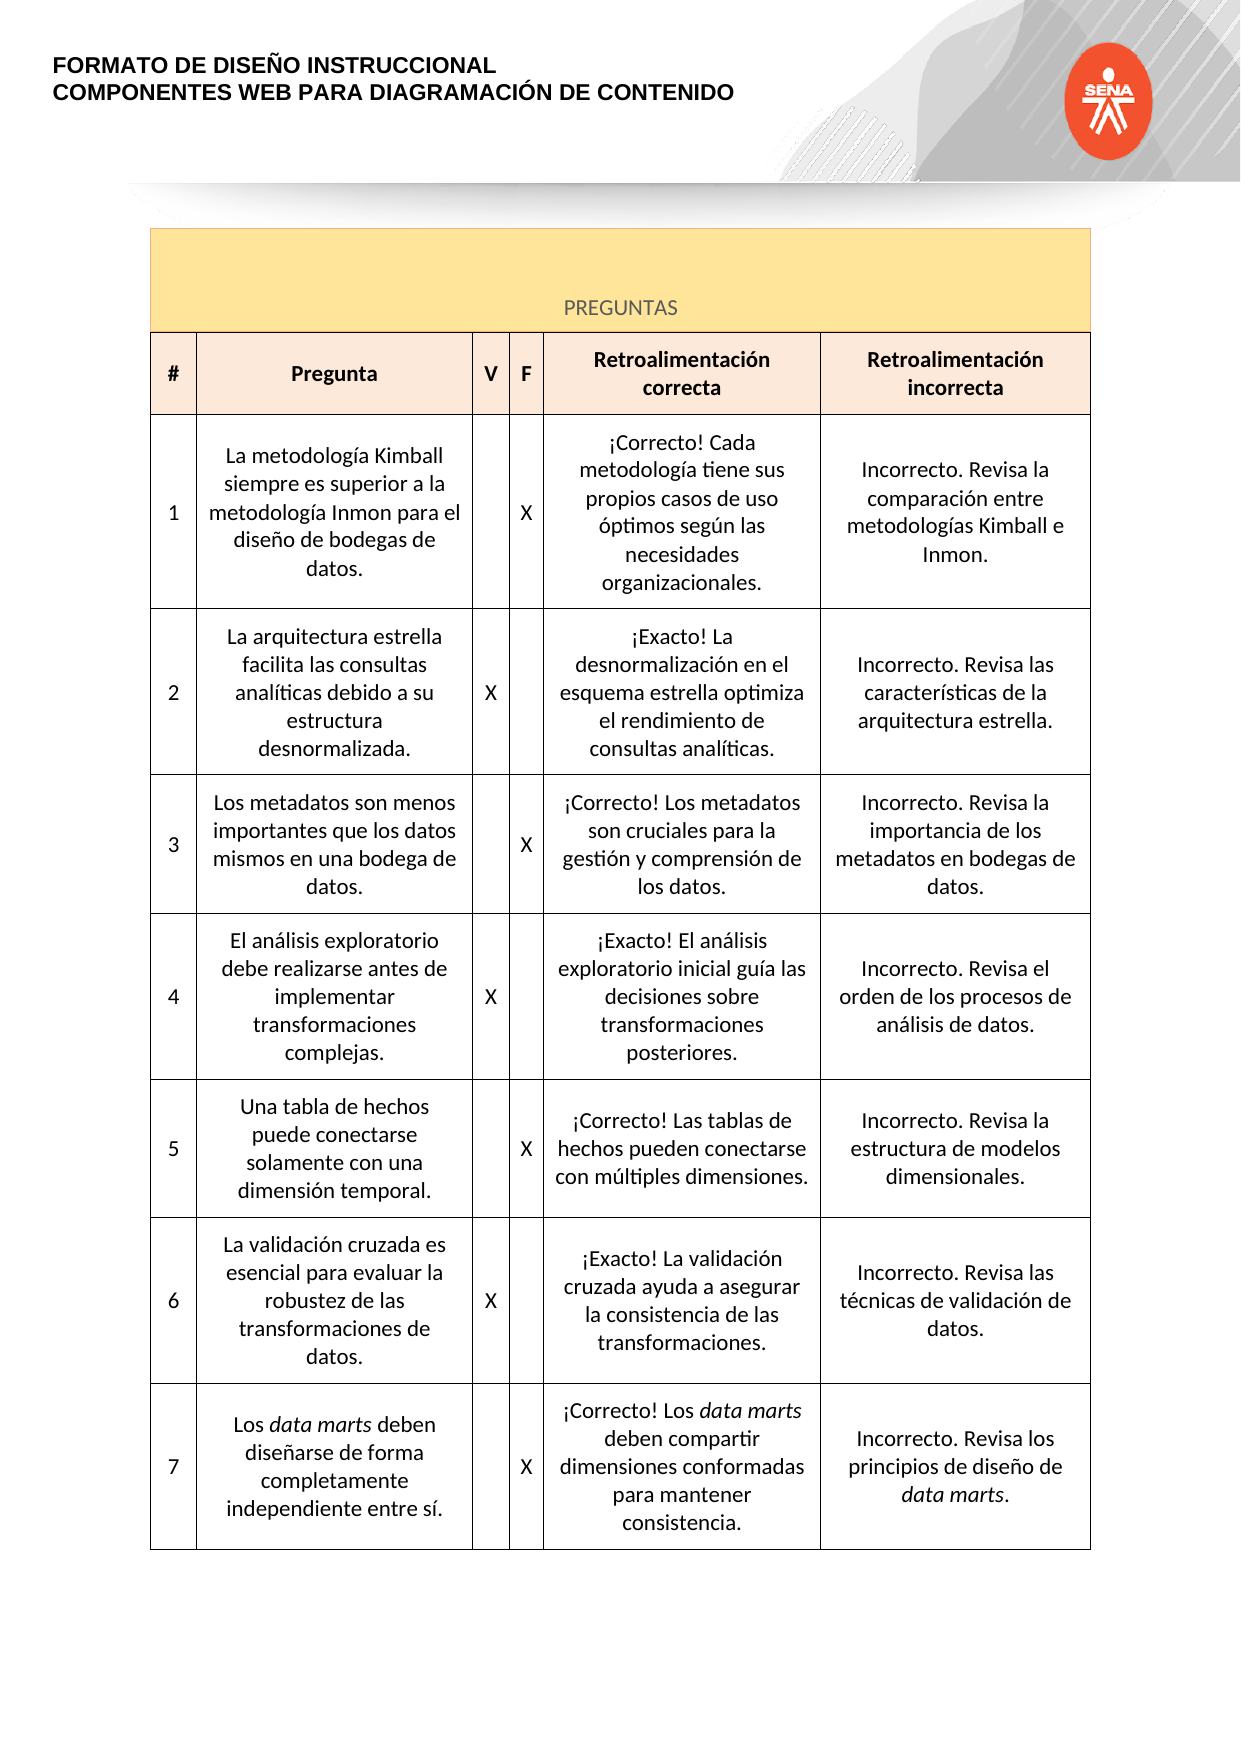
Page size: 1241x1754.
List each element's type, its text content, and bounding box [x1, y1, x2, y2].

table_cell X [510, 415, 543, 608]
table_cell 7 [151, 1384, 196, 1549]
table_cell X [473, 609, 509, 774]
table_header PREGUNTAS [151, 229, 1090, 331]
table_cell X [473, 1218, 509, 1383]
table_cell [473, 415, 509, 608]
table_cell Incorrecto. Revisa las características de la arquitectura estrella. [821, 609, 1090, 774]
table_cell La validación cruzada es esencial para evaluar la robustez de las transformaciones de datos. [197, 1218, 472, 1383]
table_cell X [510, 1384, 543, 1549]
picture [0, 0, 1241, 229]
table_cell La arquitectura estrella facilita las consultas analíticas debido a su estructura desnormalizada. [197, 609, 472, 774]
table_cell [473, 1080, 509, 1217]
table_cell 6 [151, 1218, 196, 1383]
table_cell 1 [151, 415, 196, 608]
table_cell ¡Correcto! Los metadatos son cruciales para la gestión y comprensión de los datos. [544, 775, 820, 912]
table_cell ¡Correcto! Los data marts deben compartir dimensiones conformadas para mantener consistencia. [544, 1384, 820, 1549]
table_header # [151, 333, 196, 414]
table_header Retroalimentación incorrecta [821, 333, 1090, 414]
table_cell X [473, 914, 509, 1079]
table_cell Incorrecto. Revisa el orden de los procesos de análisis de datos. [821, 914, 1090, 1079]
table_header Pregunta [197, 333, 472, 414]
table_cell ¡Exacto! La desnormalización en el esquema estrella optimiza el rendimiento de consultas analíticas. [544, 609, 820, 774]
table_cell X [510, 775, 543, 912]
table_cell [510, 1218, 543, 1383]
table_cell 5 [151, 1080, 196, 1217]
table_cell Una tabla de hechos puede conectarse solamente con una dimensión temporal. [197, 1080, 472, 1217]
table_cell La metodología Kimball siempre es superior a la metodología Inmon para el diseño de bodegas de datos. [197, 415, 472, 608]
table_cell ¡Exacto! El análisis exploratorio inicial guía las decisiones sobre transformaciones posteriores. [544, 914, 820, 1079]
table_cell ¡Exacto! La validación cruzada ayuda a asegurar la consistencia de las transformaciones. [544, 1218, 820, 1383]
table_cell [473, 1384, 509, 1549]
table_cell Los data marts deben diseñarse de forma completamente independiente entre sí. [197, 1384, 472, 1549]
table_cell 2 [151, 609, 196, 774]
table_cell X [510, 1080, 543, 1217]
table_header V [473, 333, 509, 414]
table_cell Incorrecto. Revisa los principios de diseño de data marts. [821, 1384, 1090, 1549]
table_cell Incorrecto. Revisa la estructura de modelos dimensionales. [821, 1080, 1090, 1217]
table_cell Los metadatos son menos importantes que los datos mismos en una bodega de datos. [197, 775, 472, 912]
table_cell Incorrecto. Revisa las técnicas de validación de datos. [821, 1218, 1090, 1383]
table_header F [510, 333, 543, 414]
table_cell ¡Correcto! Cada metodología tiene sus propios casos de uso óptimos según las necesidades organizacionales. [544, 415, 820, 608]
table_cell 3 [151, 775, 196, 912]
table_cell [510, 914, 543, 1079]
table_cell El análisis exploratorio debe realizarse antes de implementar transformaciones complejas. [197, 914, 472, 1079]
table_cell 4 [151, 914, 196, 1079]
table_cell Incorrecto. Revisa la comparación entre metodologías Kimball e Inmon. [821, 415, 1090, 608]
table_cell Incorrecto. Revisa la importancia de los metadatos en bodegas de datos. [821, 775, 1090, 912]
table_header Retroalimentación correcta [544, 333, 820, 414]
table_cell [510, 609, 543, 774]
table_cell [473, 775, 509, 912]
table_cell ¡Correcto! Las tablas de hechos pueden conectarse con múltiples dimensiones. [544, 1080, 820, 1217]
